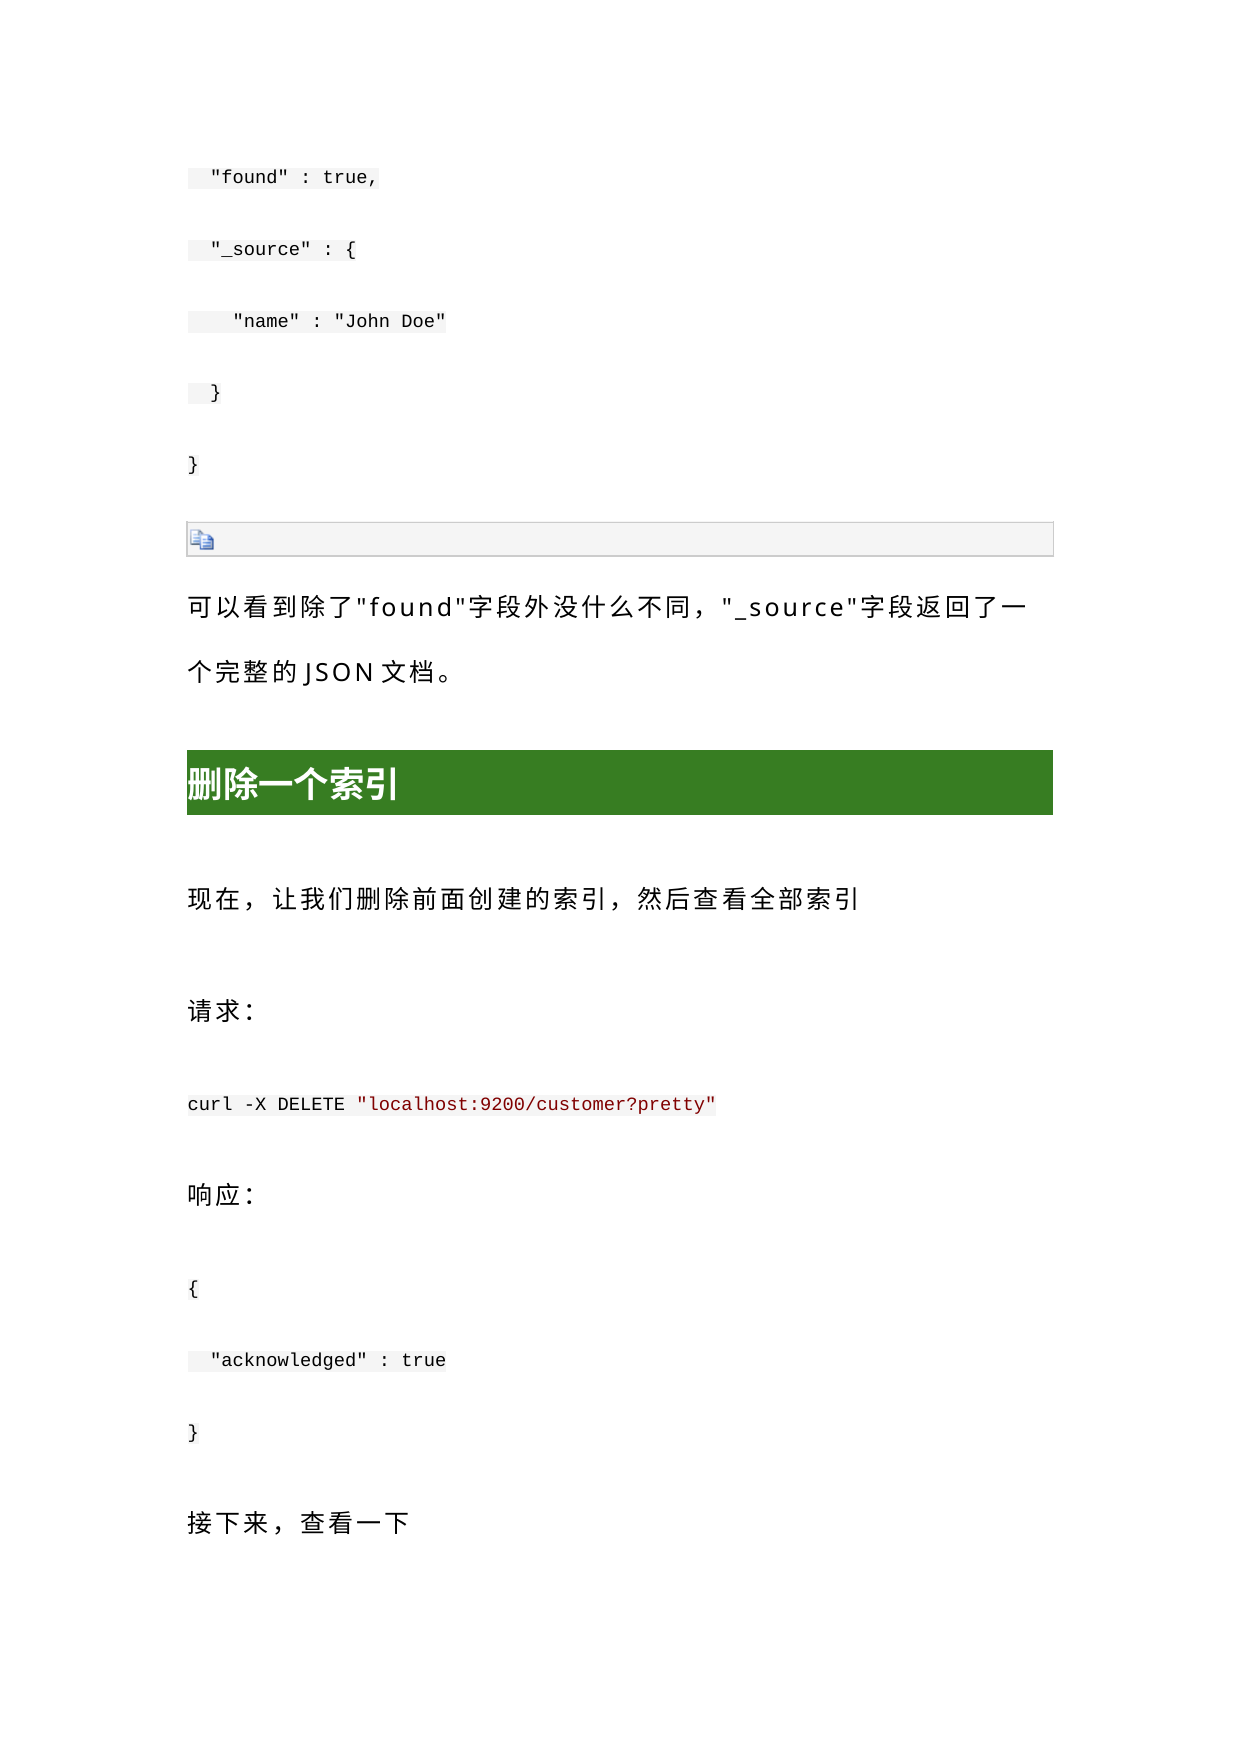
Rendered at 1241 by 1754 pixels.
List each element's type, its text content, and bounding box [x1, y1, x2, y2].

text "name" : "John Doe" [187, 306, 1053, 338]
text "found" : true, [187, 162, 1053, 194]
text 可以看到除了"found"字段外没什么不同，"_source"字段返回了一个完整的JSON文档。 [187, 573, 1053, 703]
text } [187, 378, 1053, 410]
text curl -X DELETE "localhost:9200/customer?pretty" [187, 1089, 1053, 1122]
text 接下来，查看一下 [187, 1489, 1053, 1554]
text } [187, 449, 1053, 482]
text 请求： [187, 977, 1053, 1042]
text 现在，让我们删除前面创建的索引，然后查看全部索引 [187, 865, 1053, 930]
text "acknowledged" : true [187, 1345, 1053, 1377]
subtitle 删除一个索引 [187, 750, 1053, 815]
text 响应： [187, 1161, 1053, 1226]
text { [187, 1273, 1053, 1306]
picture [188, 523, 219, 555]
text "_source" : { [187, 234, 1053, 266]
text } [187, 1417, 1053, 1449]
